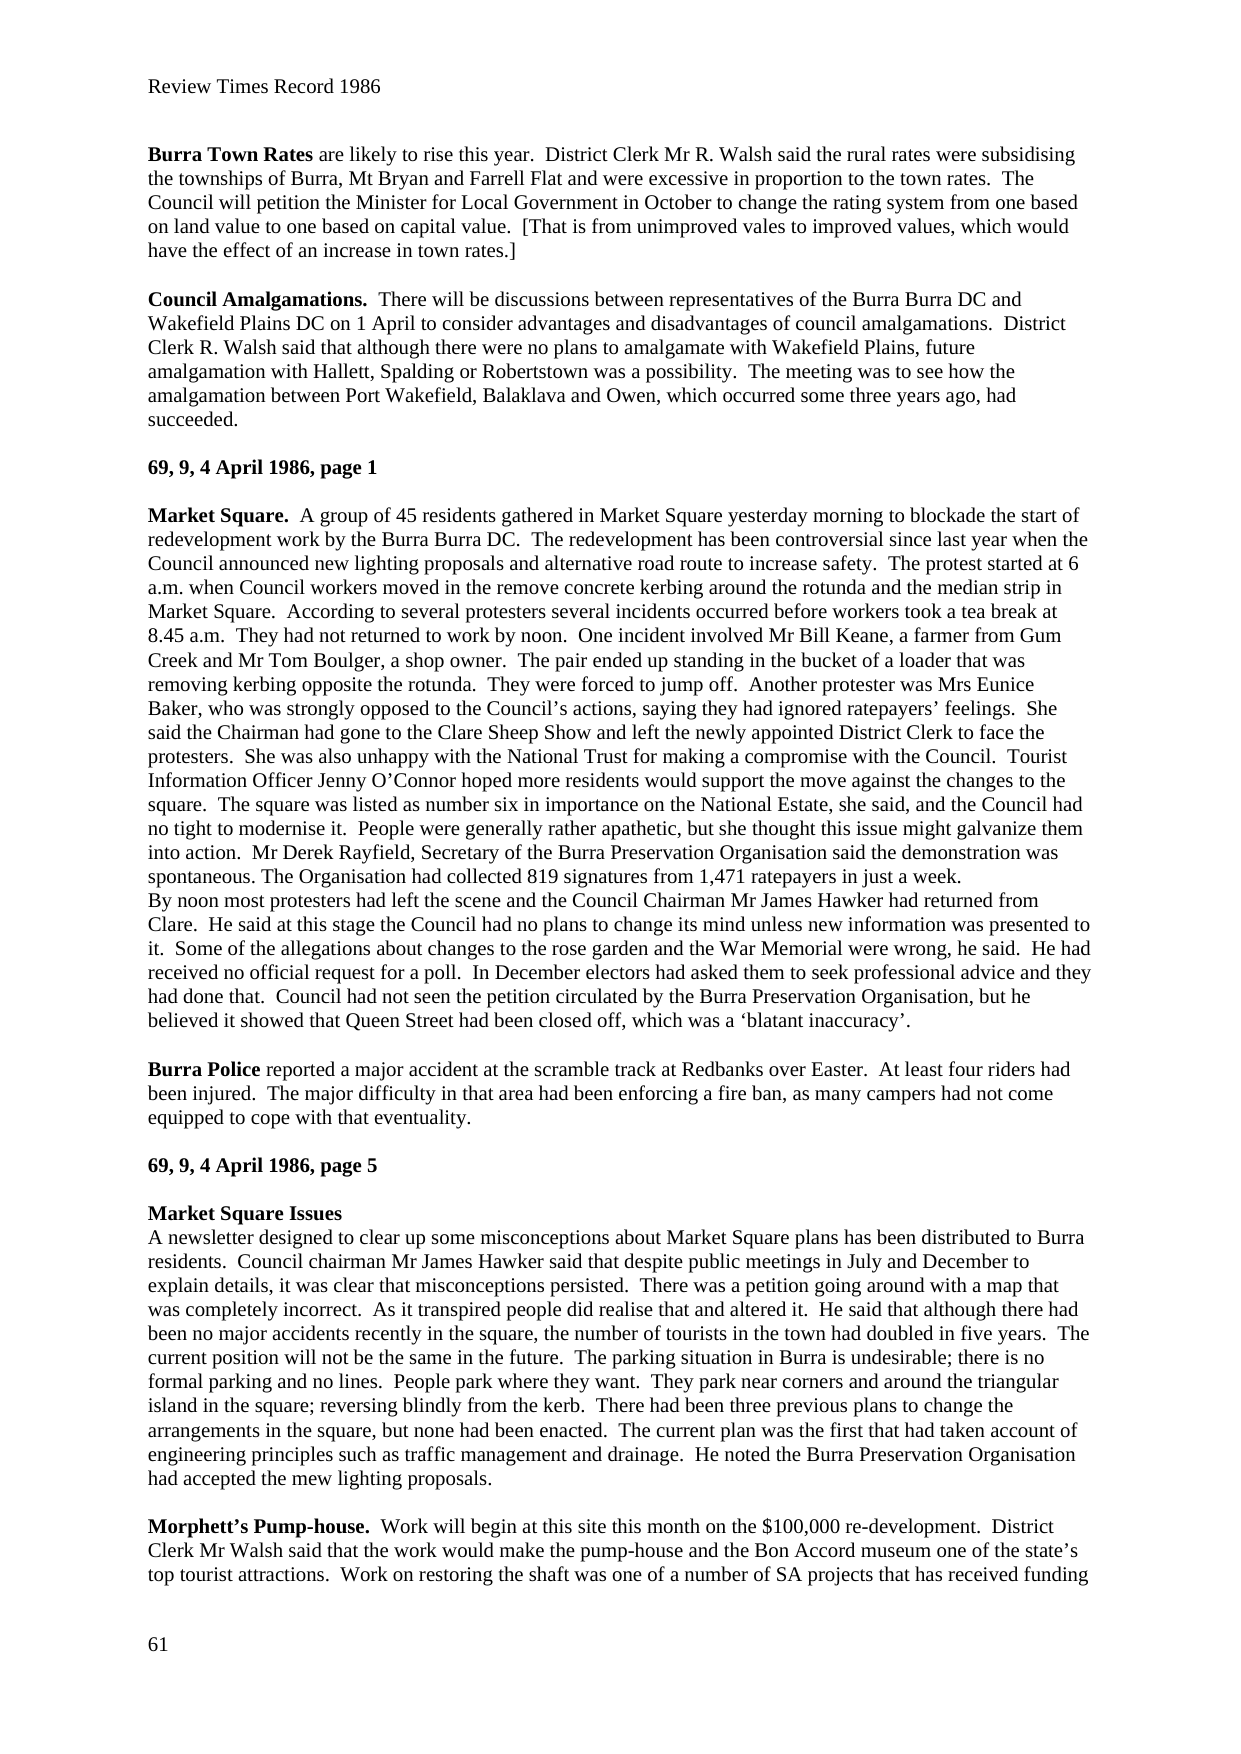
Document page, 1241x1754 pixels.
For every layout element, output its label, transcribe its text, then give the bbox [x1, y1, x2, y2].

text A newsletter designed to clear up some misconceptions about Market Square plans has been distributed to Burra residents. Council chairman Mr James Hawker said that despite public meetings in July and December to explain details, it was clear that misconceptions persisted. There was a petition going around with a map that was completely incorrect. As it transpired people did realise that and altered it. He said that although there had been no major accidents recently in the square, the number of tourists in the town had doubled in five years. The current position will not be the same in the future. The parking situation in Burra is undesirable; there is no formal parking and no lines. People park where they want. They park near corners and around the triangular island in the square; reversing blindly from the kerb. There had been three previous plans to change the arrangements in the square, but none had been enacted. The current plan was the first that had taken account of engineering principles such as traffic management and drainage. He noted the Burra Preservation Organisation had accepted the mew lighting proposals. [148, 1225, 1092, 1490]
text Burra Town Rates are likely to rise this year. District Clerk Mr R. Walsh said the rural rates were subsidising the townships of Burra, Mt Bryan and Farrell Flat and were excessive in proportion to the town rates. The Council will petition the Minister for Local Government in October to change the rating system from one based on land value to one based on capital value. [That is from unimproved vales to improved values, which would have the effect of an increase in town rates.] [148, 142, 1092, 262]
text 69, 9, 4 April 1986, page 1 [148, 455, 1092, 479]
text Council Amalgamations. There will be discussions between representatives of the Burra Burra DC and Wakefield Plains DC on 1 April to consider advantages and disadvantages of council amalgamations. District Clerk R. Walsh said that although there were no plans to amalgamate with Wakefield Plains, future amalgamation with Hallett, Spalding or Robertstown was a possibility. The meeting was to see how the amalgamation between Port Wakefield, Balaklava and Owen, which occurred some three years ago, had succeeded. [148, 287, 1092, 431]
text Burra Police reported a major accident at the scramble track at Redbanks over Easter. At least four riders had been injured. The major difficulty in that area had been enforcing a fire ban, as many campers had not come equipped to cope with that eventuality. [148, 1057, 1092, 1129]
text 69, 9, 4 April 1986, page 5 [148, 1153, 1092, 1177]
text By noon most protesters had left the scene and the Council Chairman Mr James Hawker had returned from Clare. He said at this stage the Council had no plans to change its mind unless new information was presented to it. Some of the allegations about changes to the rose garden and the War Memorial were wrong, he said. He had received no official request for a poll. In December electors had asked them to seek professional advice and they had done that. Council had not seen the petition circulated by the Burra Preservation Organisation, but he believed it showed that Queen Street had been closed off, which was a ‘blatant inaccuracy’. [148, 888, 1092, 1032]
text Market Square Issues [148, 1201, 1092, 1225]
text Market Square. A group of 45 residents gathered in Market Square yesterday morning to blockade the start of redevelopment work by the Burra Burra DC. The redevelopment has been controversial since last year when the Council announced new lighting proposals and alternative road route to increase safety. The protest started at 6 a.m. when Council workers moved in the remove concrete kerbing around the rotunda and the median strip in Market Square. According to several protesters several incidents occurred before workers took a tea break at 8.45 a.m. They had not returned to work by noon. One incident involved Mr Bill Keane, a farmer from Gum Creek and Mr Tom Boulger, a shop owner. The pair ended up standing in the bucket of a loader that was removing kerbing opposite the rotunda. They were forced to jump off. Another protester was Mrs Eunice Baker, who was strongly opposed to the Council’s actions, saying they had ignored ratepayers’ feelings. She said the Chairman had gone to the Clare Sheep Show and left the newly appointed District Clerk to face the protesters. She was also unhappy with the National Trust for making a compromise with the Council. Tourist Information Officer Jenny O’Connor hoped more residents would support the move against the changes to the square. The square was listed as number six in importance on the National Estate, she said, and the Council had no tight to modernise it. People were generally rather apathetic, but she thought this issue might galvanize them into action. Mr Derek Rayfield, Secretary of the Burra Preservation Organisation said the demonstration was spontaneous. The Organisation had collected 819 signatures from 1,471 ratepayers in just a week. [148, 503, 1092, 888]
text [148, 1514, 1092, 1586]
